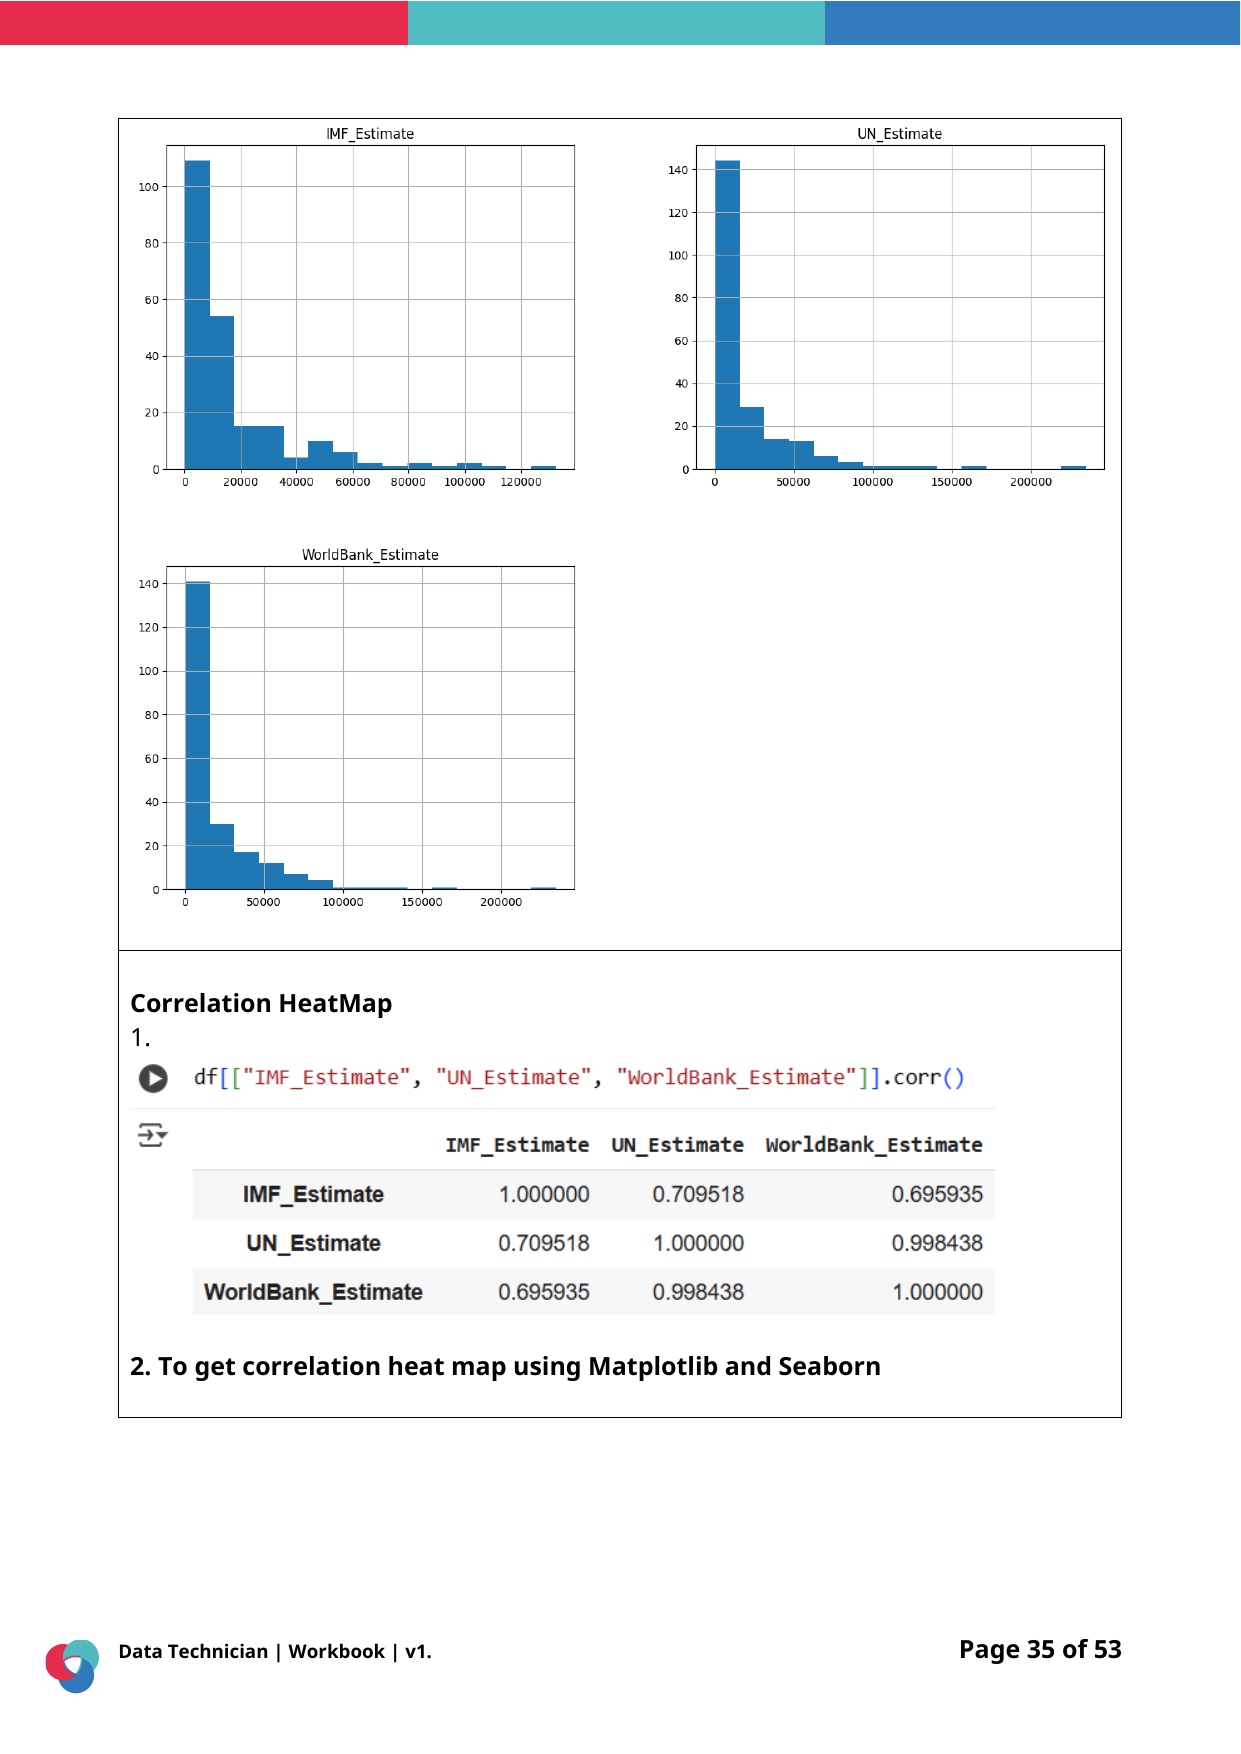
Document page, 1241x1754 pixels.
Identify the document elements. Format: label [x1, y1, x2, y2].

picture [45, 1640, 100, 1694]
table_cell [119, 951, 1121, 1417]
picture [129, 119, 1111, 916]
table_cell [119, 119, 1121, 950]
picture [129, 1053, 995, 1315]
